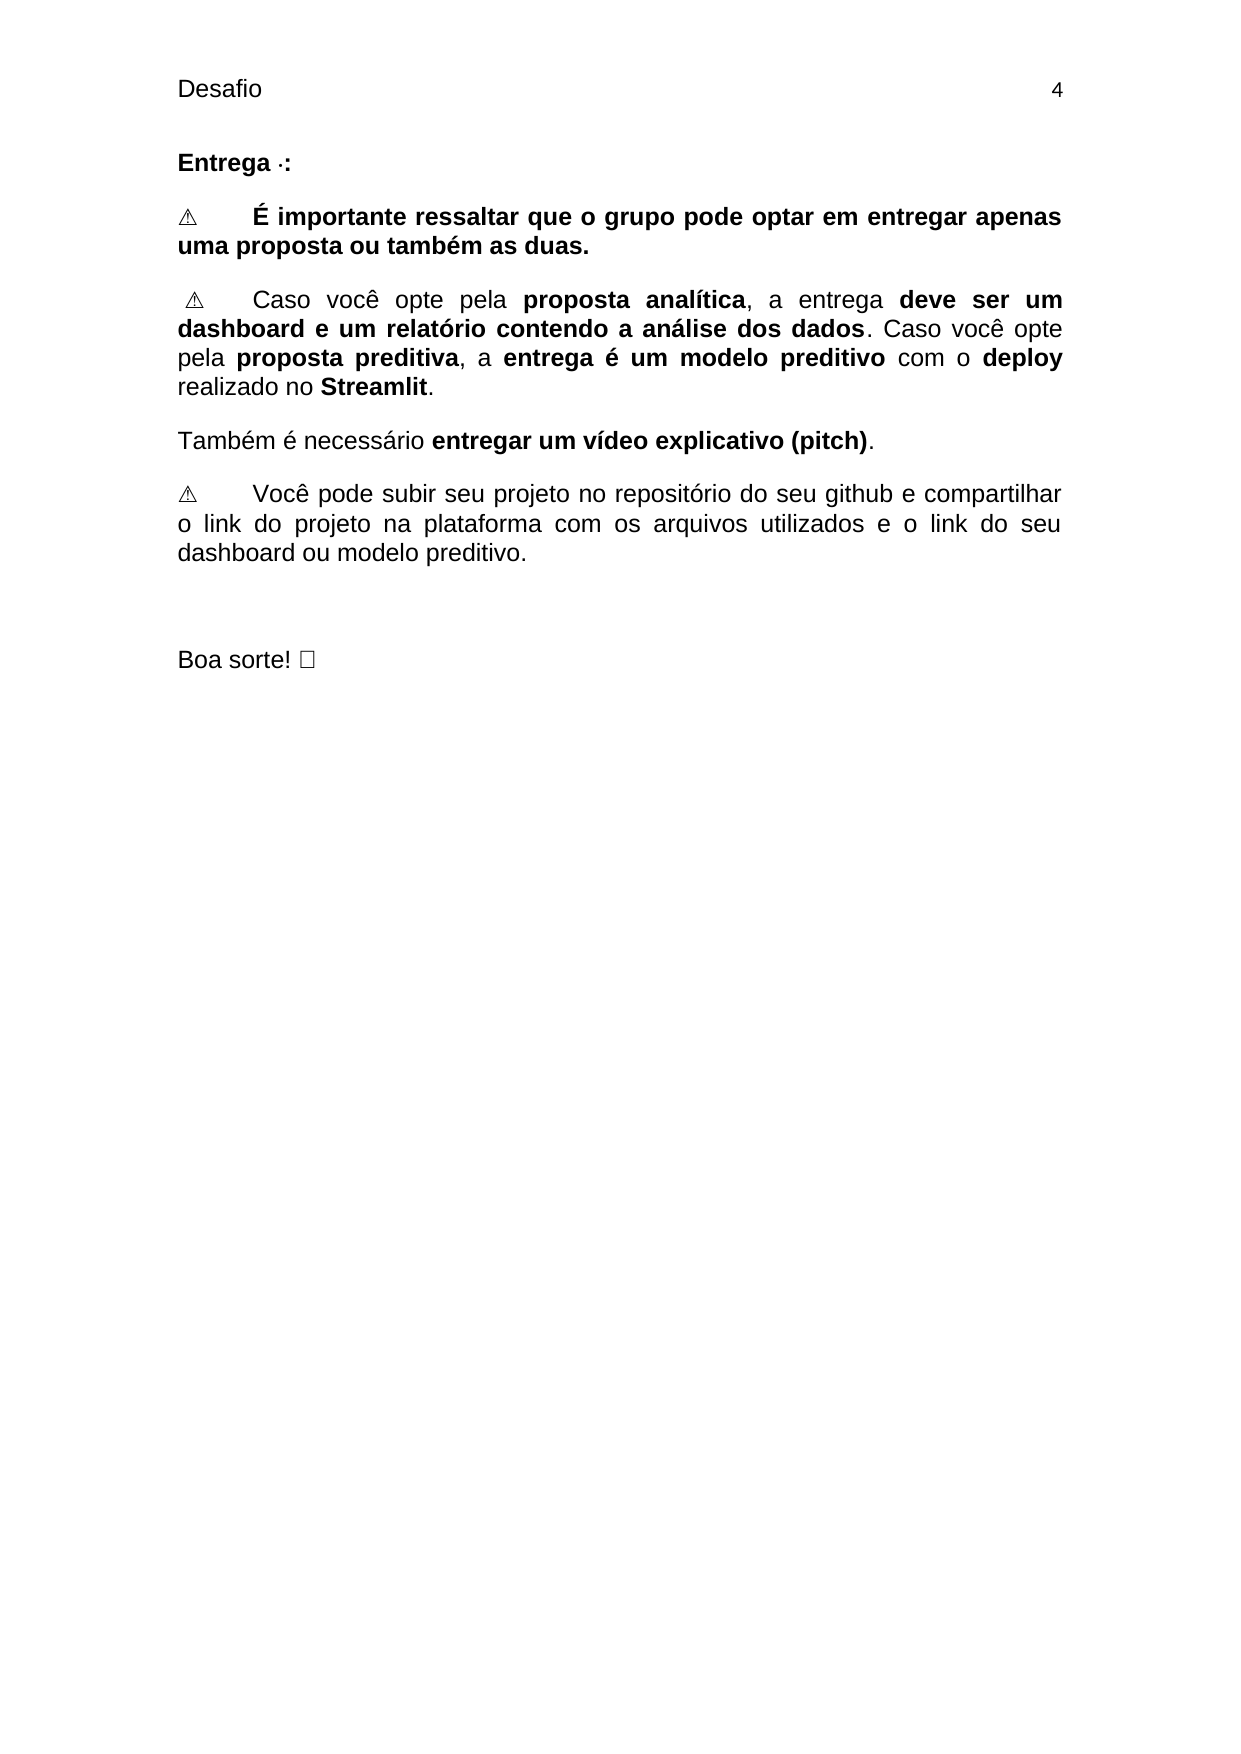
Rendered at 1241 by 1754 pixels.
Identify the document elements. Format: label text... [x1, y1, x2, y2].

text Entrega 🔗: [177, 148, 1063, 177]
text Também é necessário entregar um vídeo explicativo (pitch). [177, 426, 1063, 454]
text ⚠️ É importante ressaltar que o grupo pode optar em entregar apenas uma proposta ou também as duas. [177, 202, 1063, 260]
text Boa sorte! 🍀 [177, 645, 1063, 674]
text ⚠️ Você pode subir seu projeto no repositório do seu github e compartilhar o link do projeto na plataforma com os arquivos utilizados e o link do seu dashboard ou modelo preditivo. [177, 479, 1063, 566]
text ⚠️ Caso você opte pela proposta analítica, a entrega deve ser um dashboard e um relatório contendo a análise dos dados. Caso você opte pela proposta preditiva, a entrega é um modelo preditivo com o deploy realizado no Streamlit. [177, 285, 1063, 401]
